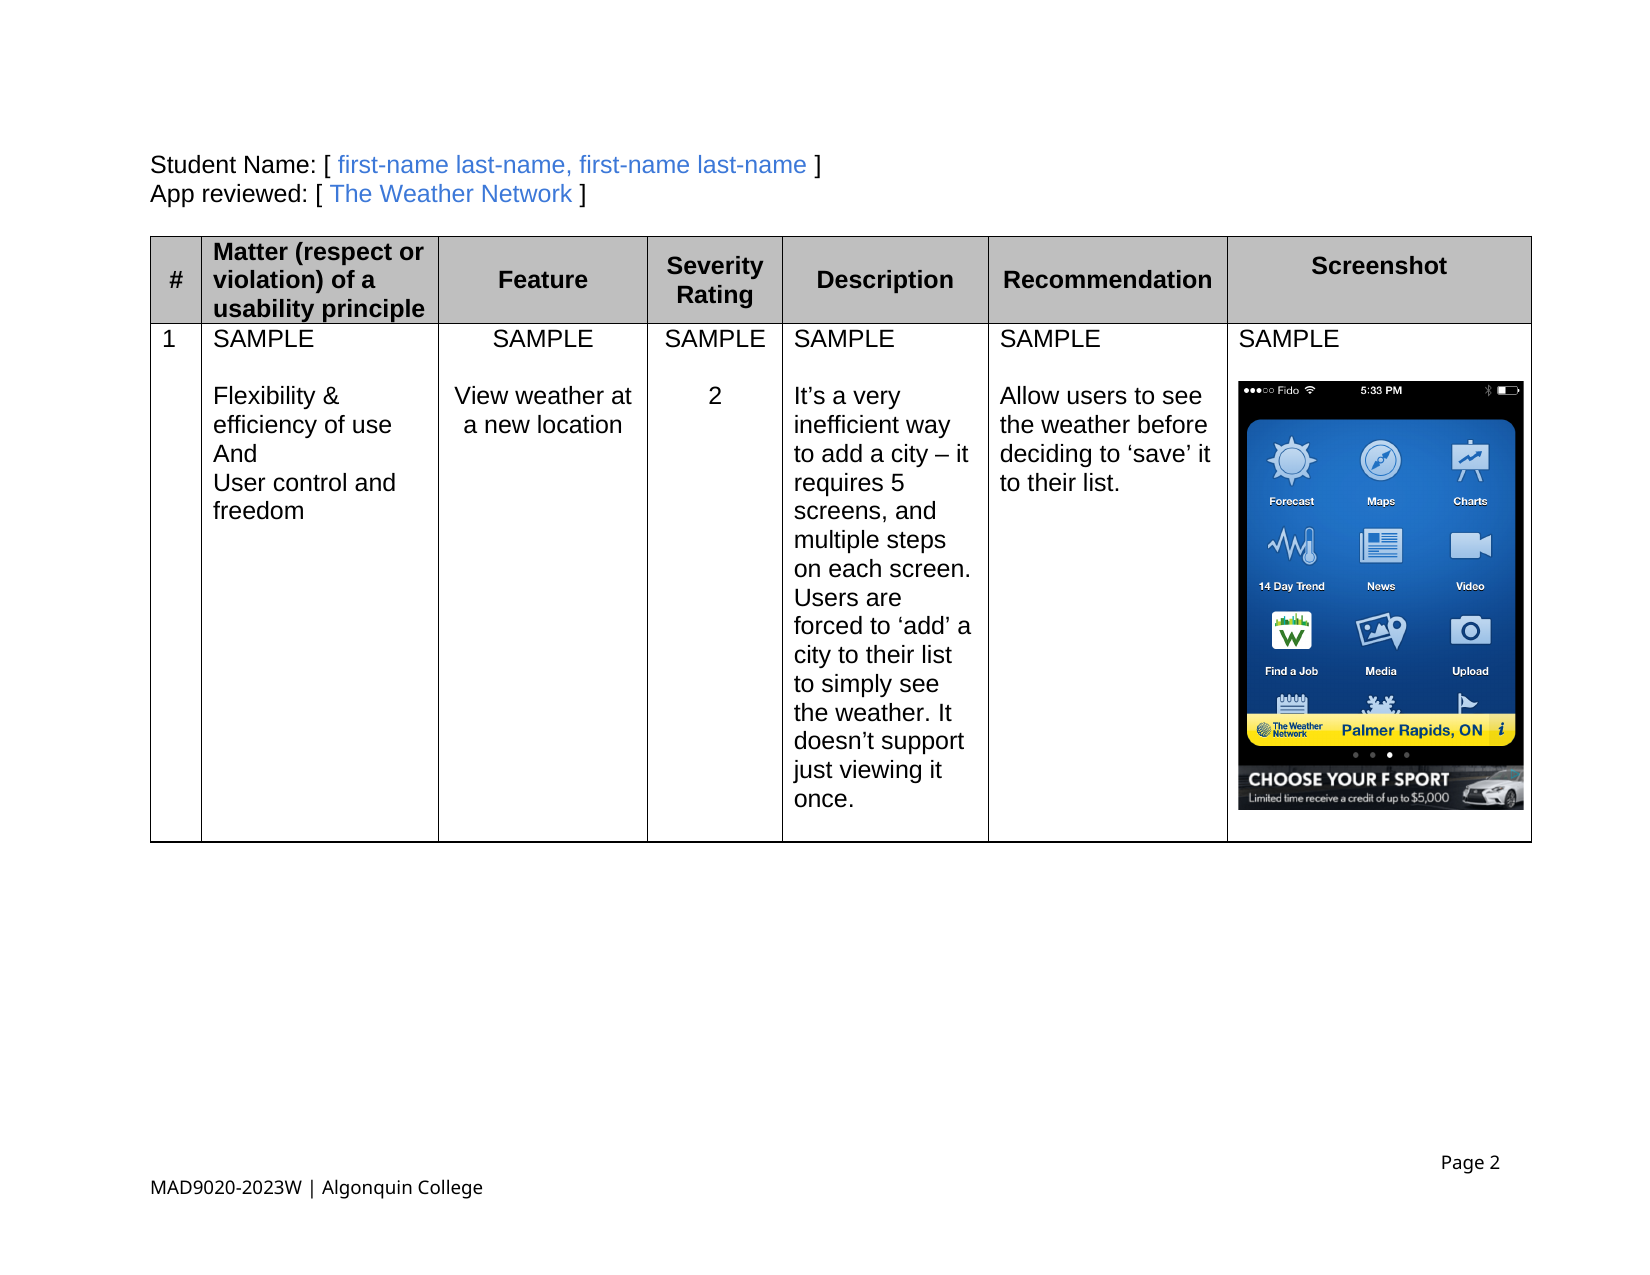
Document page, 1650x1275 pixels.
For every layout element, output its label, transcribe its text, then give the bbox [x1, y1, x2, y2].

table_header Matter (respect or violation) of a usability principle [202, 237, 438, 323]
table_header Recommendation [989, 237, 1227, 323]
table_cell SAMPLE View weather at a new location [439, 324, 647, 841]
table_header Description [783, 237, 988, 323]
table_cell SAMPLE Allow users to see the weather before deciding to ‘save’ it to their list. [989, 324, 1227, 841]
table_cell 1 [151, 324, 201, 841]
table_cell SAMPLE Flexibility & efficiency of use And User control and freedom [202, 324, 438, 841]
table_cell SAMPLE 2 [648, 324, 782, 841]
table_cell SAMPLE [1228, 324, 1531, 841]
table_header Screenshot [1228, 237, 1531, 323]
table_header Severity Rating [648, 237, 782, 323]
table_header # [151, 237, 201, 323]
table_header Feature [439, 237, 647, 323]
text App reviewed: [ The Weather Network ] [150, 179, 1500, 207]
text Student Name: [ first-name last-name, first-name last-name ] [150, 150, 1500, 179]
table_cell SAMPLE It’s a very inefficient way to add a city – it requires 5 screens, and multiple steps on each screen. Users are forced to ‘add’ a city to their list to simply see the weather. It doesn’t support just viewing it once. [783, 324, 988, 841]
picture [1238, 381, 1524, 810]
